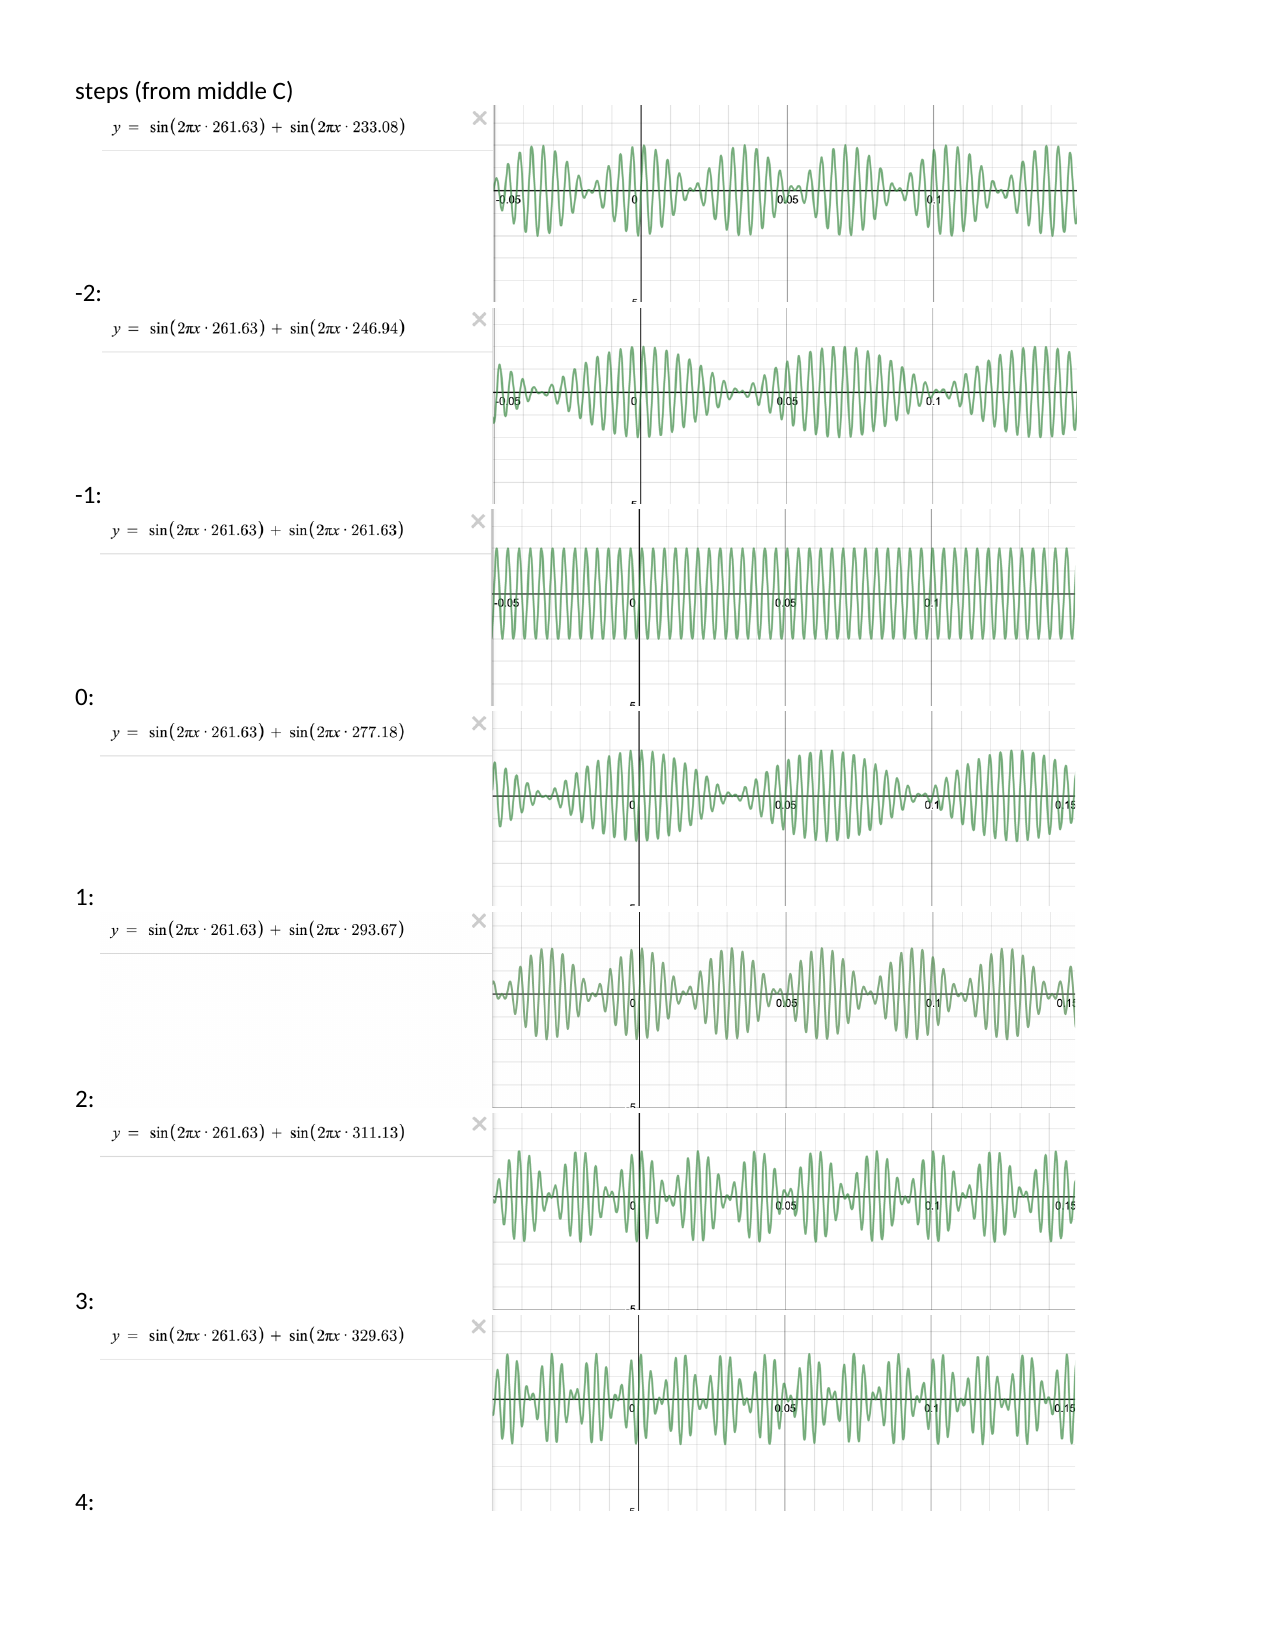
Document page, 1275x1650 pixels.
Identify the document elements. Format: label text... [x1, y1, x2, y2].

picture [102, 105, 1077, 302]
picture [102, 308, 1077, 504]
picture [100, 912, 1075, 1108]
picture [100, 1315, 1075, 1511]
text steps (from middle C) [75, 75, 1200, 106]
picture [100, 1113, 1075, 1310]
picture [100, 509, 1075, 706]
picture [100, 711, 1075, 906]
